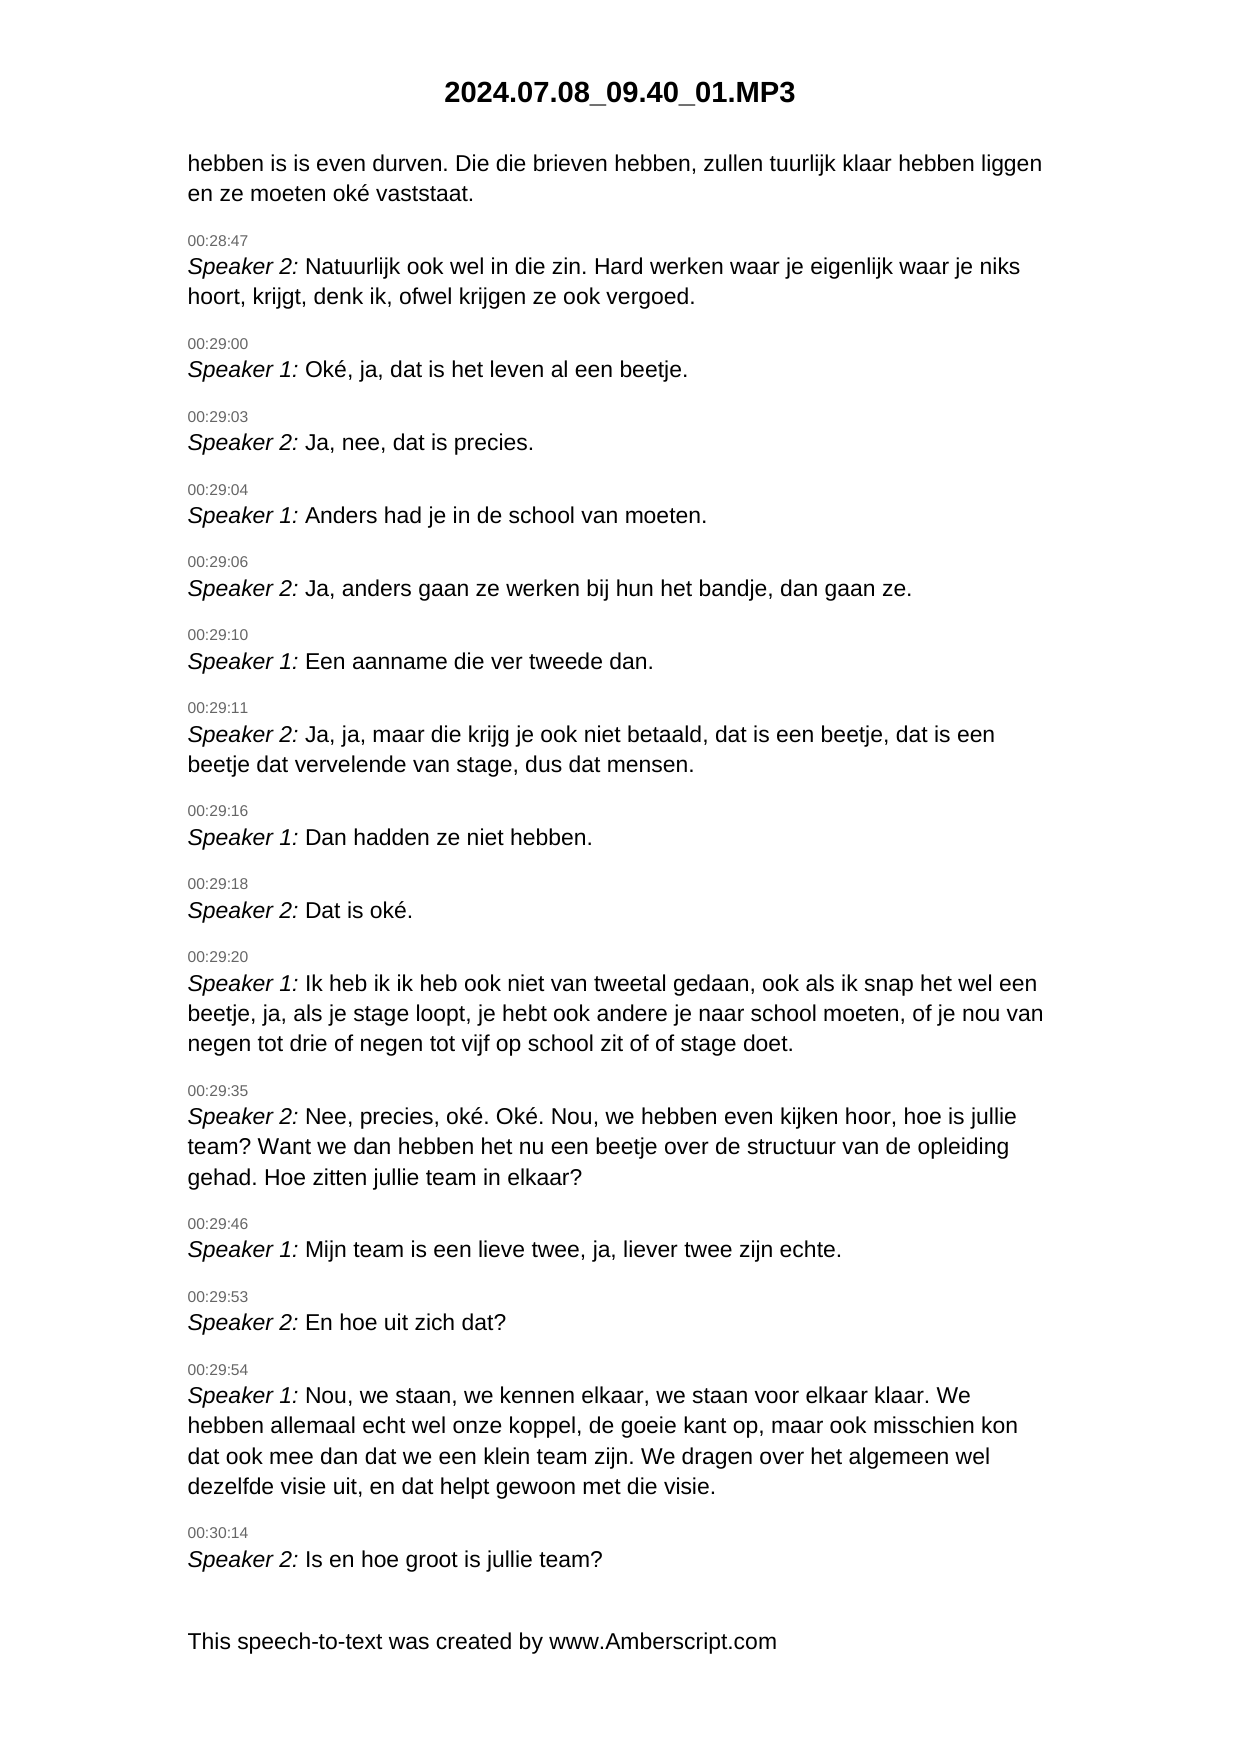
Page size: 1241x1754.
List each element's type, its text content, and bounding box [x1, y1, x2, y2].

text 00:29:35 Speaker 2: Nee, precies, oké. Oké. Nou, we hebben even kijken hoor, hoe is jullie team? Want we dan hebben het nu een beetje over de structuur van de opleiding gehad. Hoe zitten jullie team in elkaar? [187, 1081, 1053, 1190]
text 00:29:18 Speaker 2: Dat is oké. [187, 875, 1053, 923]
text 00:29:03 Speaker 2: Ja, nee, dat is precies. [187, 407, 1053, 456]
text 00:29:53 Speaker 2: En hoe uit zich dat? [187, 1287, 1053, 1336]
text 00:30:14 Speaker 2: Is en hoe groot is jullie team? [187, 1524, 1053, 1572]
text 00:29:46 Speaker 1: Mijn team is een lieve twee, ja, liever twee zijn echte. [187, 1214, 1053, 1263]
text 00:29:16 Speaker 1: Dan hadden ze niet hebben. [187, 802, 1053, 850]
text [187, 150, 1053, 207]
text 00:29:11 Speaker 2: Ja, ja, maar die krijg je ook niet betaald, dat is een beetje, dat is een beetje dat vervelende van stage, dus dat mensen. [187, 699, 1053, 777]
text 00:29:20 Speaker 1: Ik heb ik ik heb ook niet van tweetal gedaan, ook als ik snap het wel een beetje, ja, als je stage loopt, je hebt ook andere je naar school moeten, of je nou van negen tot drie of negen tot vijf op school zit of of stage doet. [187, 948, 1053, 1057]
text 00:29:04 Speaker 1: Anders had je in de school van moeten. [187, 480, 1053, 528]
text 00:29:06 Speaker 2: Ja, anders gaan ze werken bij hun het bandje, dan gaan ze. [187, 553, 1053, 601]
text 00:29:54 Speaker 1: Nou, we staan, we kennen elkaar, we staan voor elkaar klaar. We hebben allemaal echt wel onze koppel, de goeie kant op, maar ook misschien kon dat ook mee dan dat we een klein team zijn. We dragen over het algemeen wel dezelfde visie uit, en dat helpt gewoon met die visie. [187, 1360, 1053, 1499]
text 00:29:00 Speaker 1: Oké, ja, dat is het leven al een beetje. [187, 334, 1053, 383]
text 00:29:10 Speaker 1: Een aanname die ver tweede dan. [187, 626, 1053, 674]
text 00:28:47 Speaker 2: Natuurlijk ook wel in die zin. Hard werken waar je eigenlijk waar je niks hoort, krijgt, denk ik, ofwel krijgen ze ook vergoed. [187, 231, 1053, 310]
